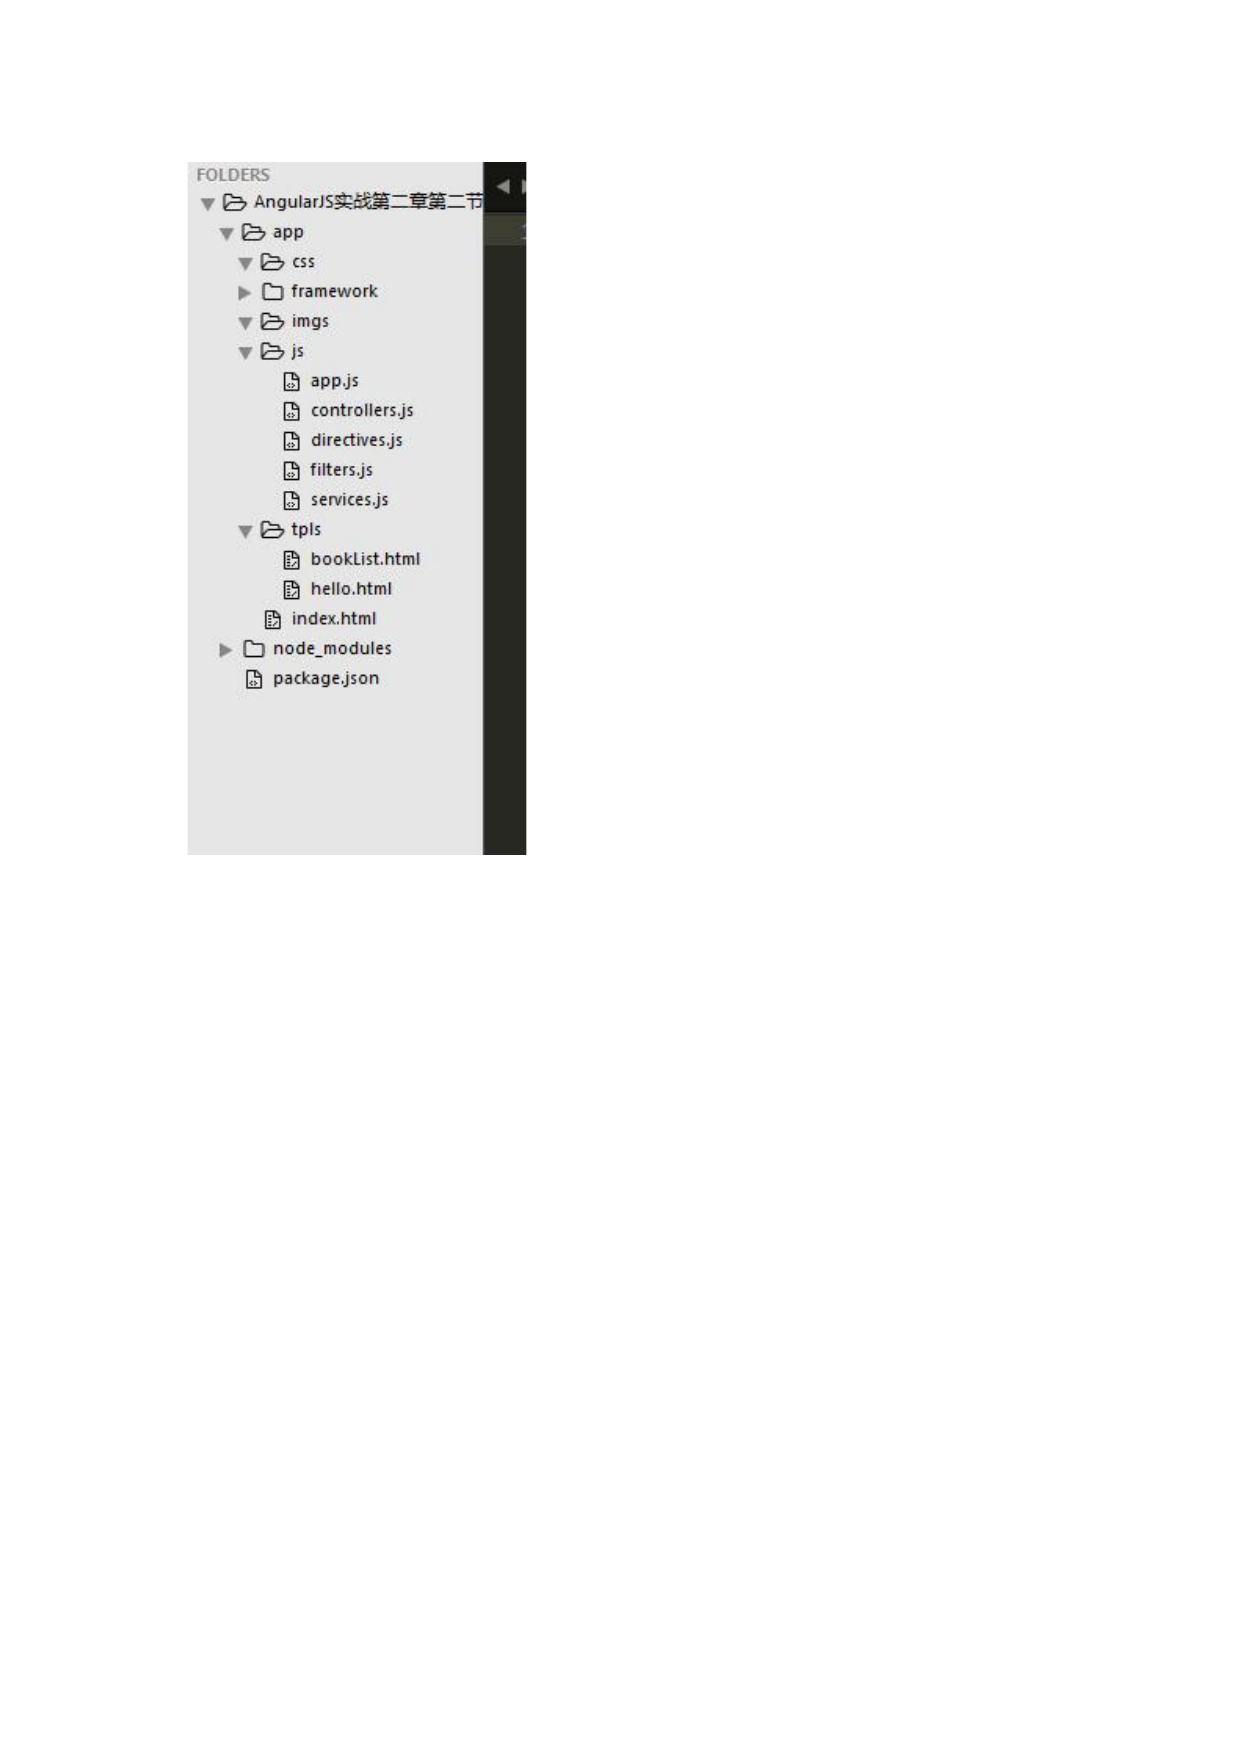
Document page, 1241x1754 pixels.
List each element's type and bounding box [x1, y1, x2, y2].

picture [187, 162, 527, 855]
